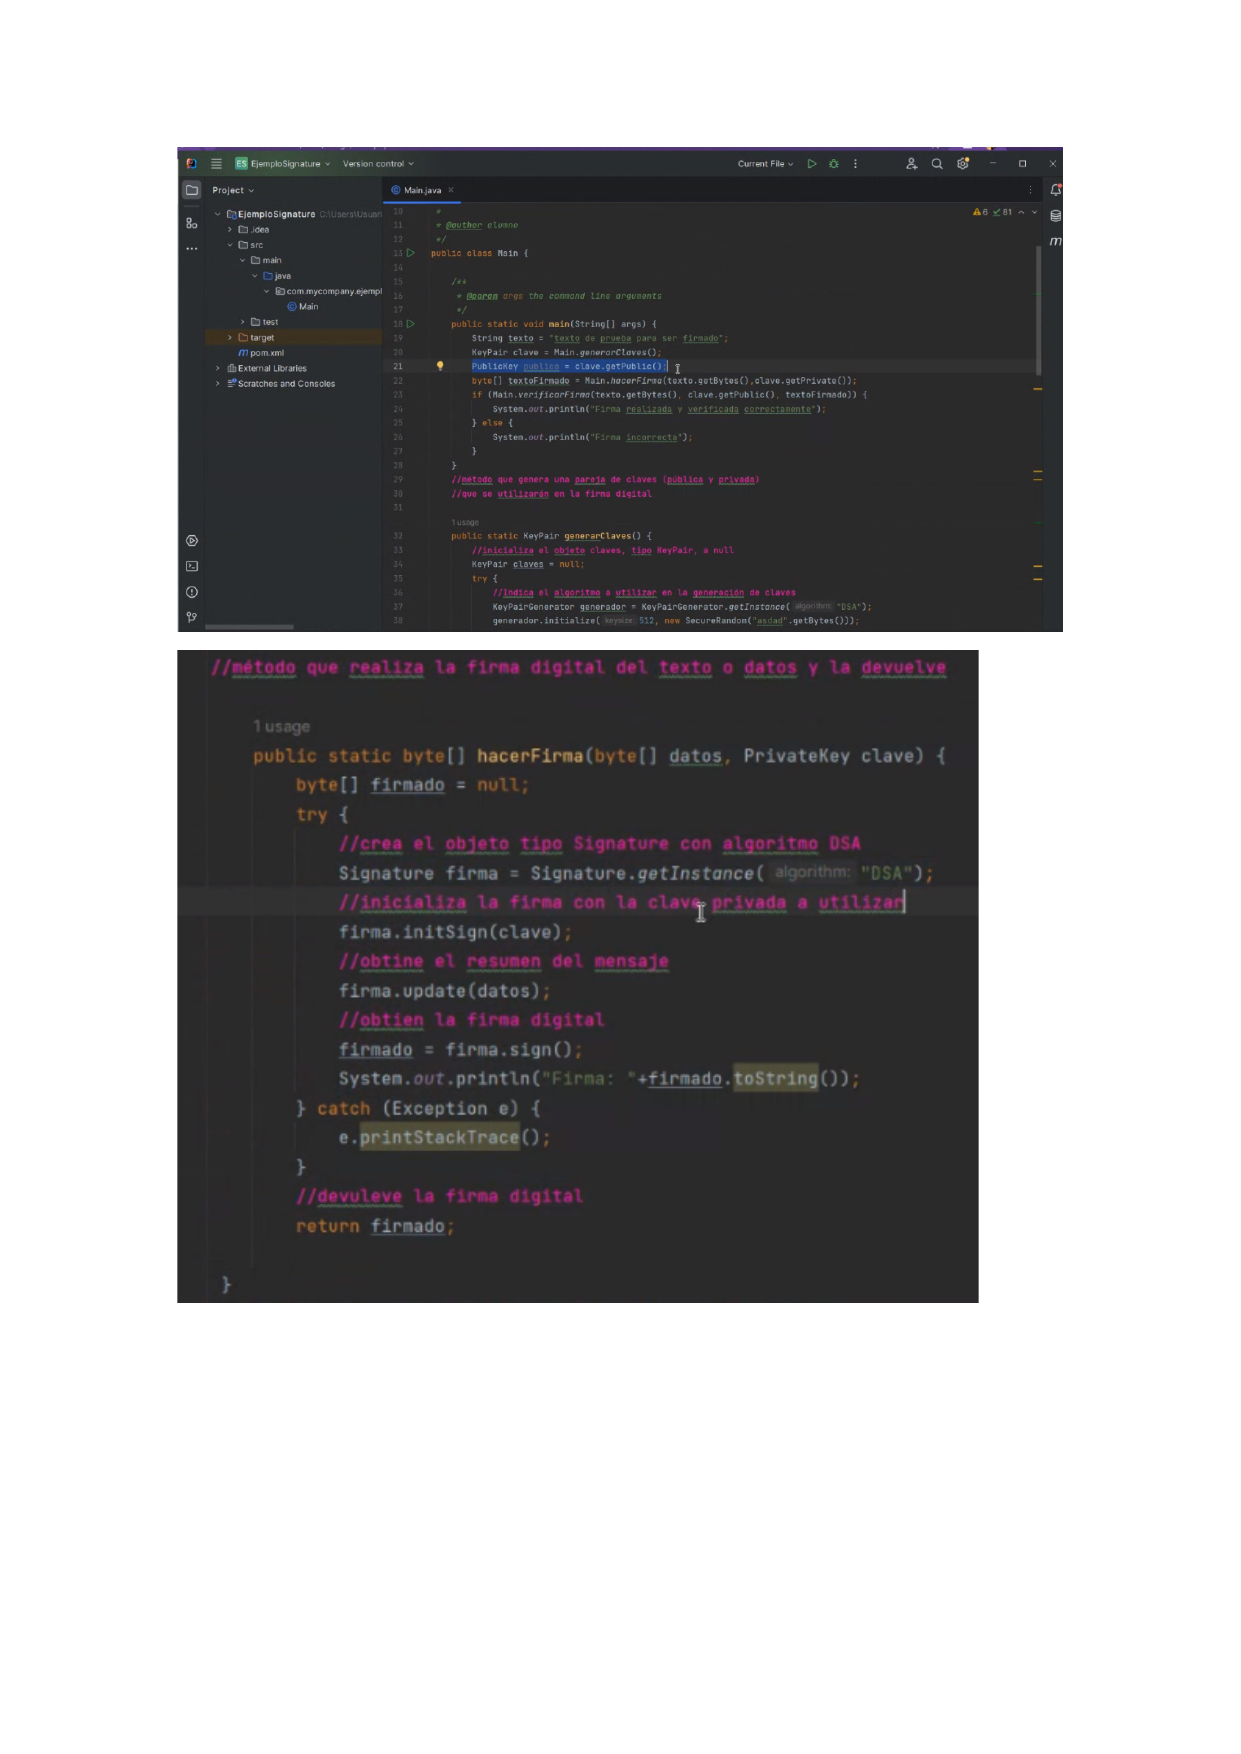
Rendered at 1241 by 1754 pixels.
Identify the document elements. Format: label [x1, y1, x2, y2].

picture [177, 147, 1063, 632]
picture [177, 650, 979, 1303]
